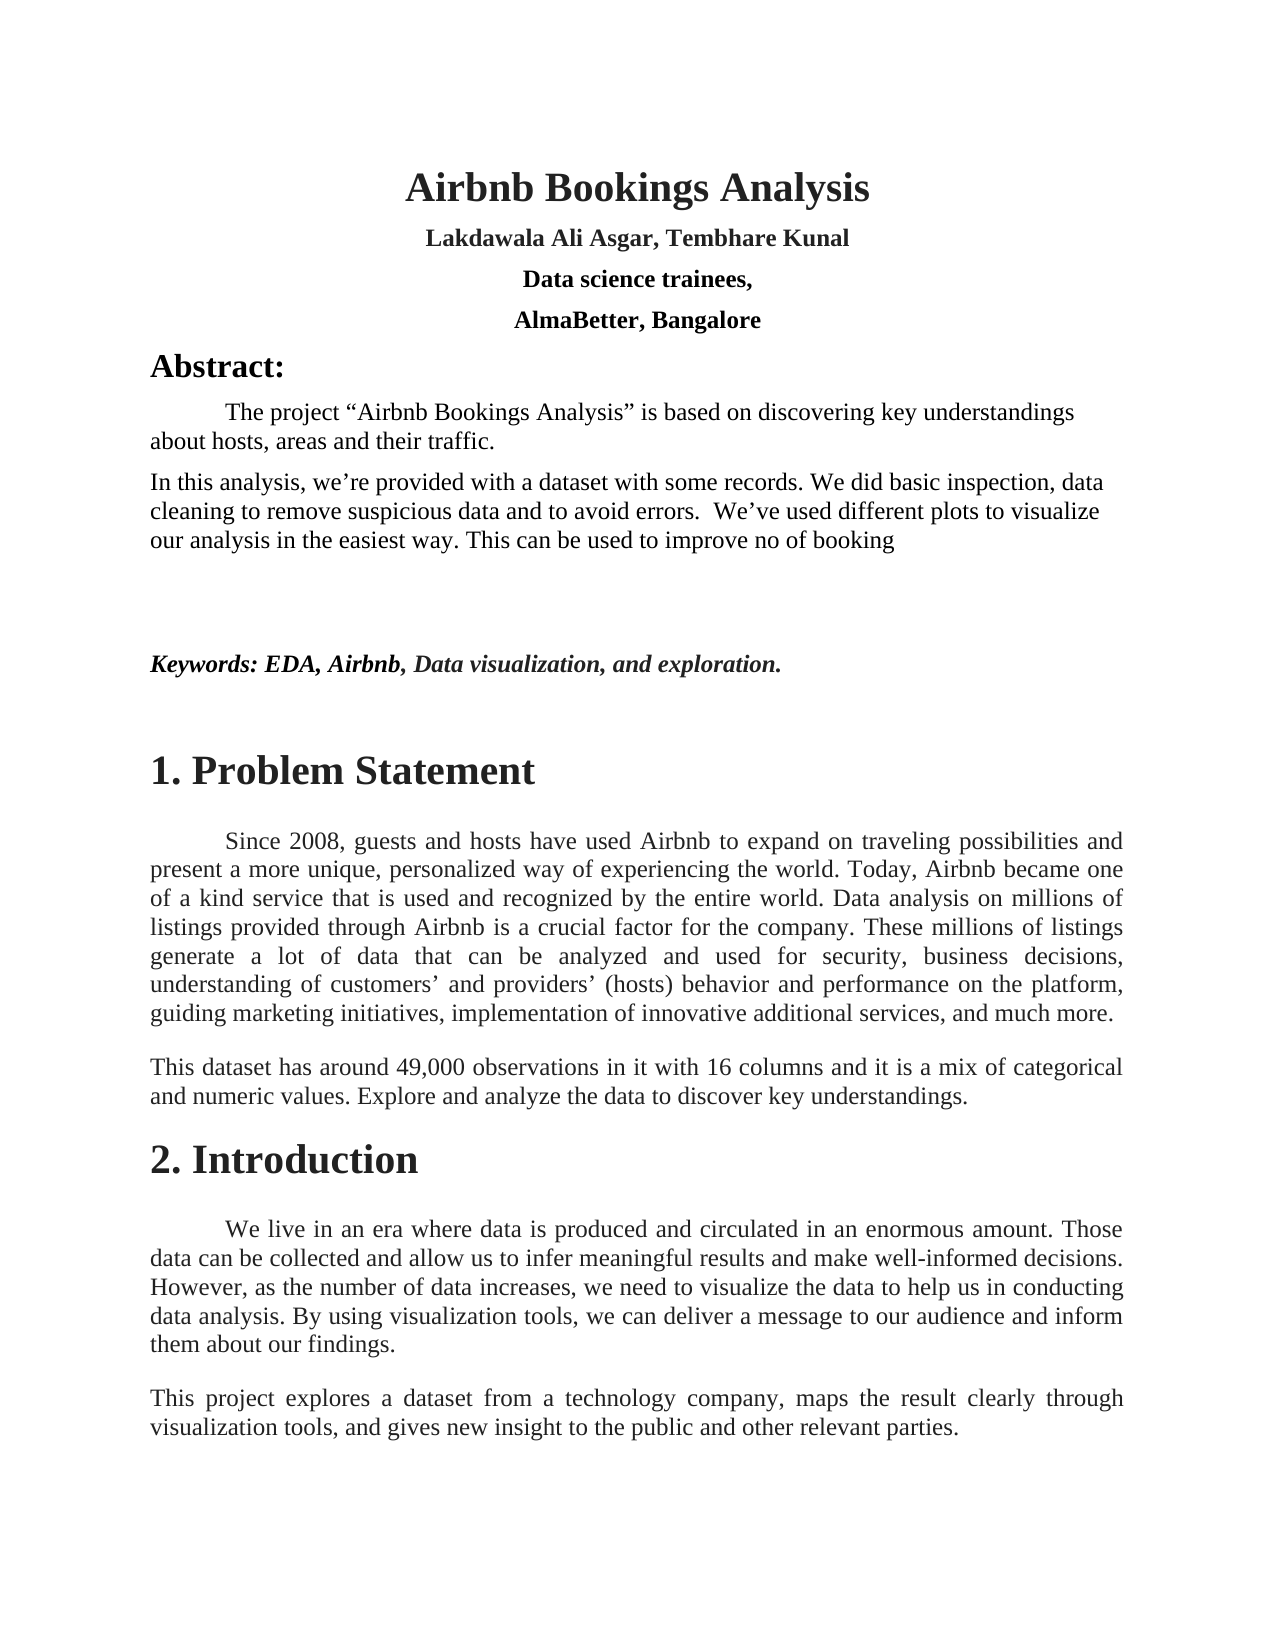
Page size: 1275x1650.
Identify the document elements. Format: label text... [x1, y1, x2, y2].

text Lakdawala Ali Asgar, Tembhare Kunal [150, 223, 1125, 252]
text Airbnb Bookings Analysis [150, 162, 1125, 210]
text In this analysis, we’re provided with a dataset with some records. We did basic inspection, data cleaning to remove suspicious data and to avoid errors. We’ve used different plots to visualize our analysis in the easiest way. This can be used to improve no of booking [150, 467, 1125, 554]
text AlmaBetter, Bangalore [150, 305, 1125, 334]
text 1. Problem Statement [150, 746, 1125, 793]
text 2. Introduction [150, 1134, 1125, 1182]
text Data science trainees, [150, 264, 1125, 293]
text The project “Airbnb Bookings Analysis” is based on discovering key understandings about hosts, areas and their traffic. [150, 397, 1125, 455]
text Since 2008, guests and hosts have used Airbnb to expand on traveling possibilities and present a more unique, personalized way of experiencing the world. Today, Airbnb became one of a kind service that is used and recognized by the entire world. Data analysis on millions of listings provided through Airbnb is a crucial factor for the company. These millions of listings generate a lot of data that can be analyzed and used for security, business decisions, understanding of customers’ and providers’ (hosts) behavior and performance on the platform, guiding marketing initiatives, implementation of innovative additional services, and much more. [150, 826, 1125, 1027]
text We live in an era where data is produced and circulated in an enormous amount. Those data can be collected and allow us to infer meaningful results and make well-informed decisions. However, as the number of data increases, we need to visualize the data to help us in conducting data analysis. By using visualization tools, we can deliver a message to our audience and inform them about our findings. [150, 1214, 1125, 1358]
text This dataset has around 49,000 observations in it with 16 columns and it is a mix of categorical and numeric values. Explore and analyze the data to discover key understandings. [150, 1052, 1125, 1109]
text Keywords: EDA, Airbnb, Data visualization, and exploration. [150, 649, 1125, 677]
text Abstract: [150, 347, 1125, 385]
text This project explores a dataset from a technology company, maps the result clearly through visualization tools, and gives new insight to the public and other relevant parties. [150, 1383, 1125, 1441]
